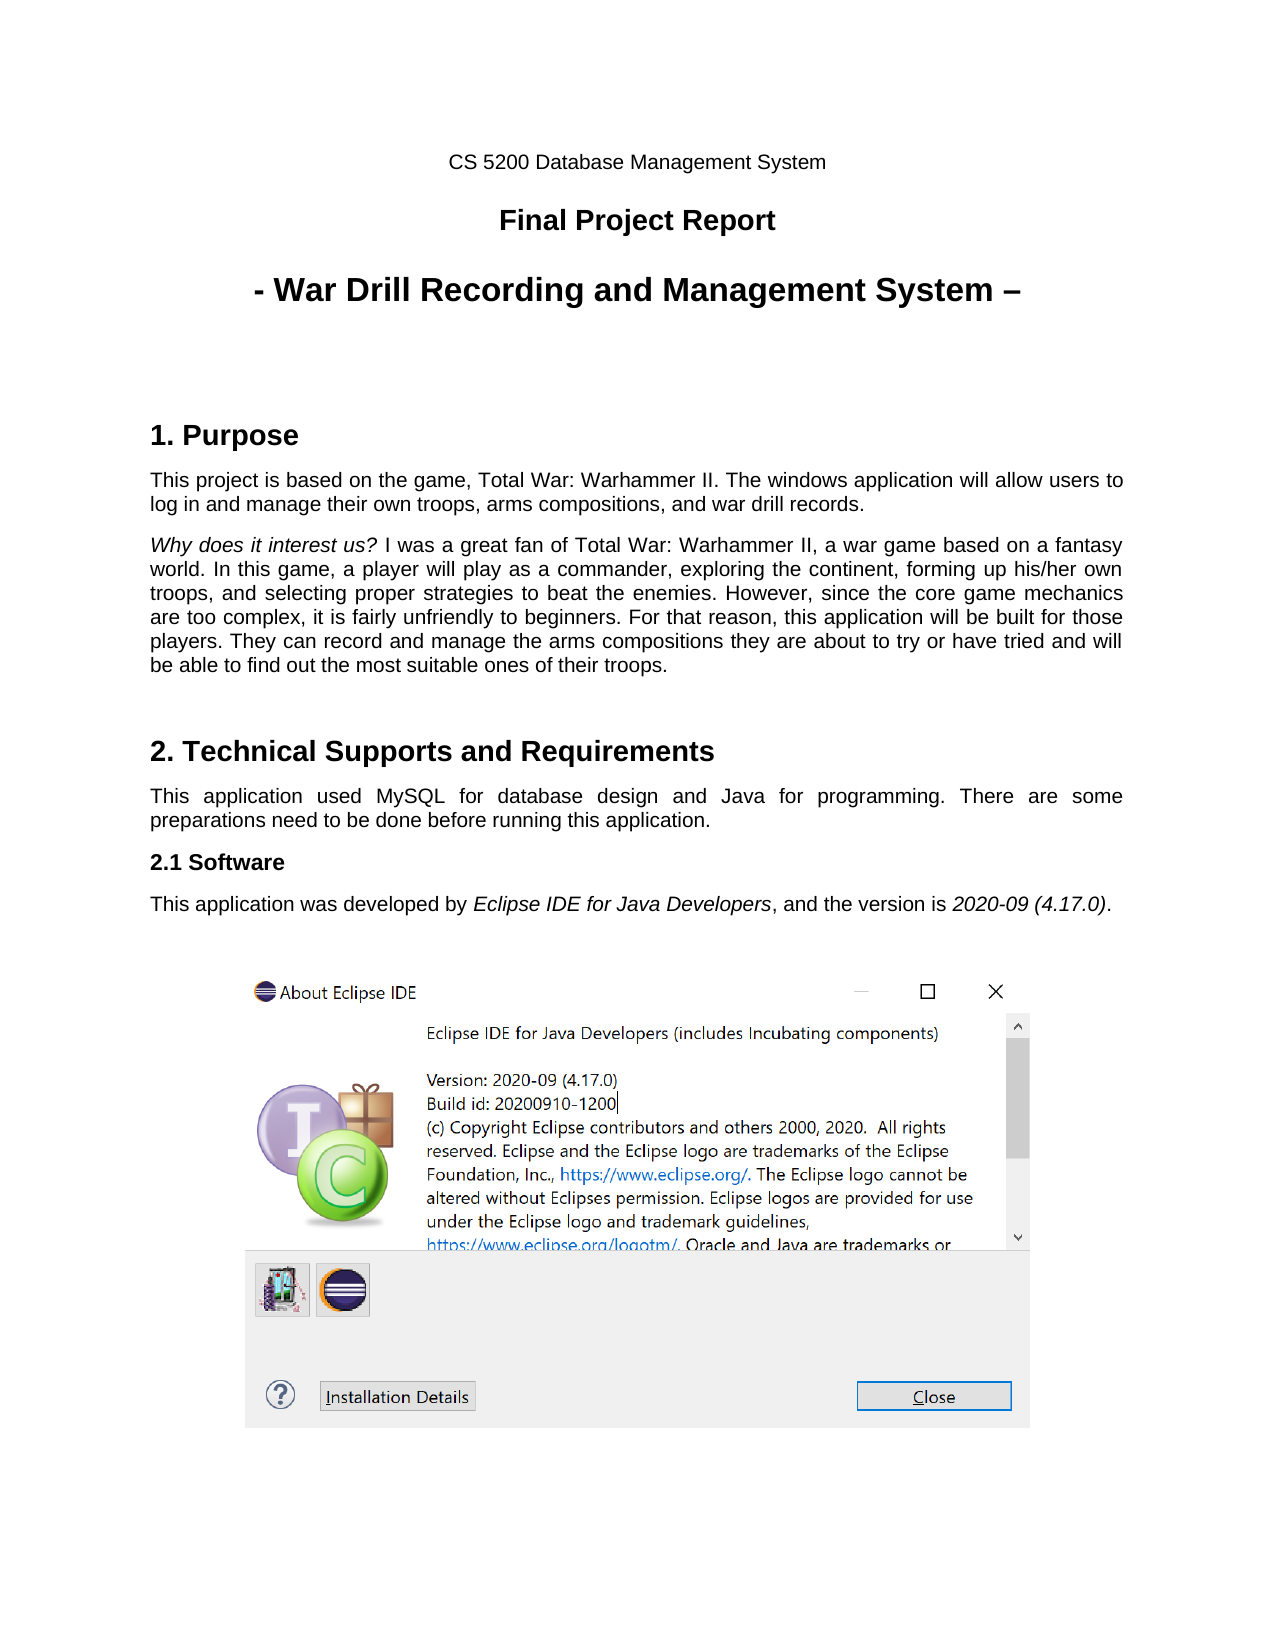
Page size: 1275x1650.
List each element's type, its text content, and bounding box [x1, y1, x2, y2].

text 2. Technical Supports and Requirements [150, 734, 1125, 767]
text Final Project Report [150, 203, 1125, 236]
picture [245, 973, 1030, 1428]
text Why does it interest us? I was a great fan of Total War: Warhammer II, a war game based on a fantasy world. In this game, a player will play as a commander, exploring the continent, forming up his/her own troops, and selecting proper strategies to beat the enemies. However, since the core game mechanics are too complex, it is fairly unfriendly to beginners. For that reason, this application will be built for those players. They can record and manage the arms compositions they are about to try or have tried and will be able to find out the most suitable ones of their troops. [150, 533, 1125, 677]
text CS 5200 Database Management System [150, 150, 1125, 174]
text This application used MySQL for database design and Java for programming. There are some preparations need to be done before running this application. [150, 784, 1125, 832]
text - War Drill Recording and Management System – [150, 269, 1125, 308]
text 2.1 Software [150, 849, 1125, 875]
text 1. Purpose [150, 418, 1125, 452]
text This project is based on the game, Total War: Warhammer II. The windows application will allow users to log in and manage their own troops, arms compositions, and war drill records. [150, 468, 1125, 516]
text This application was developed by Eclipse IDE for Java Developers, and the version is 2020-09 (4.17.0). [150, 892, 1125, 916]
